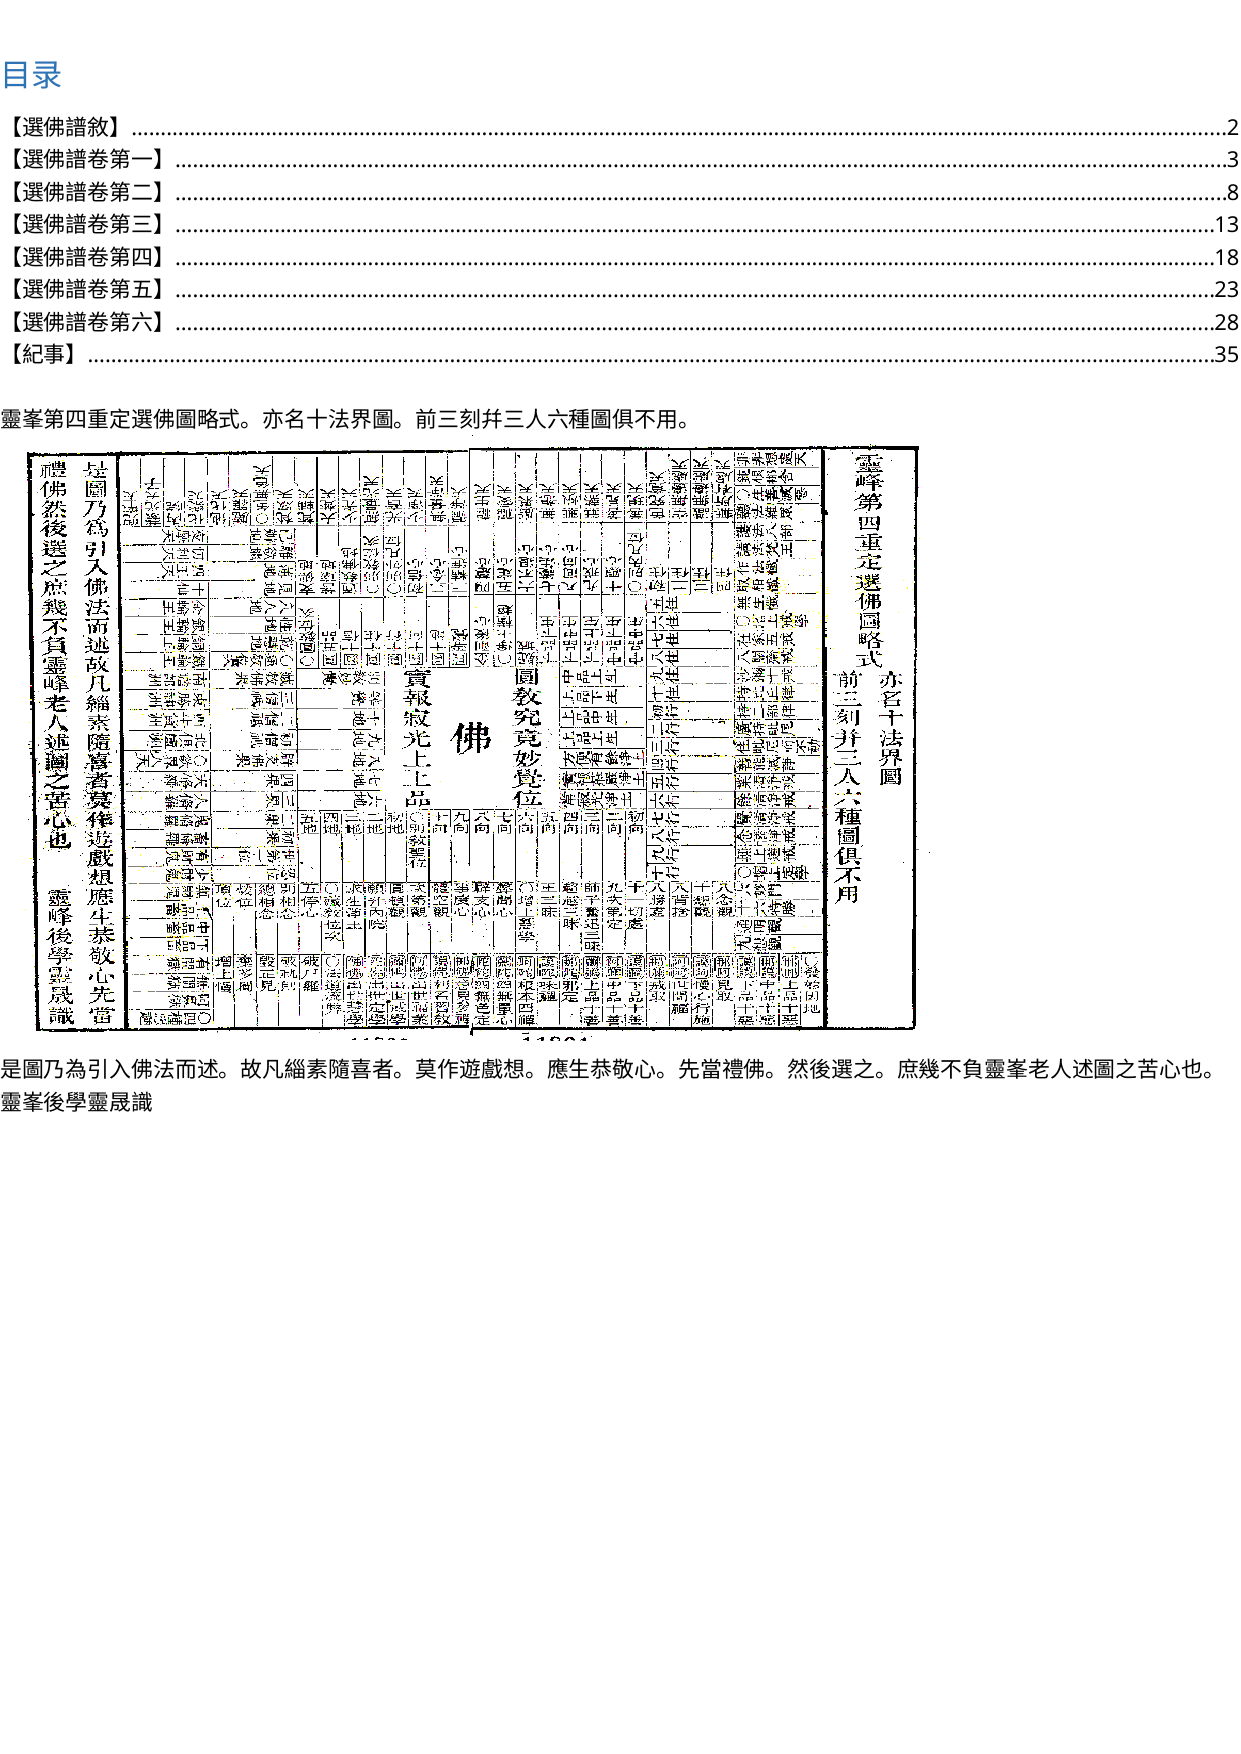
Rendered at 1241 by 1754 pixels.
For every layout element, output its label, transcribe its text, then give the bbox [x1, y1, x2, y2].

text 靈峯第四重定選佛圖略式。亦名十法界圖。前三刻幷三人六種圖俱不用。 [0, 402, 1240, 434]
text 靈峯後學靈晟識 [0, 1084, 1240, 1117]
picture [0, 434, 938, 1041]
text 是圖乃為引入佛法而述。故凡緇素隨喜者。莫作遊戲想。應生恭敬心。先當禮佛。然後選之。庶幾不負靈峯老人述圖之苦心也。 [0, 1052, 1240, 1084]
